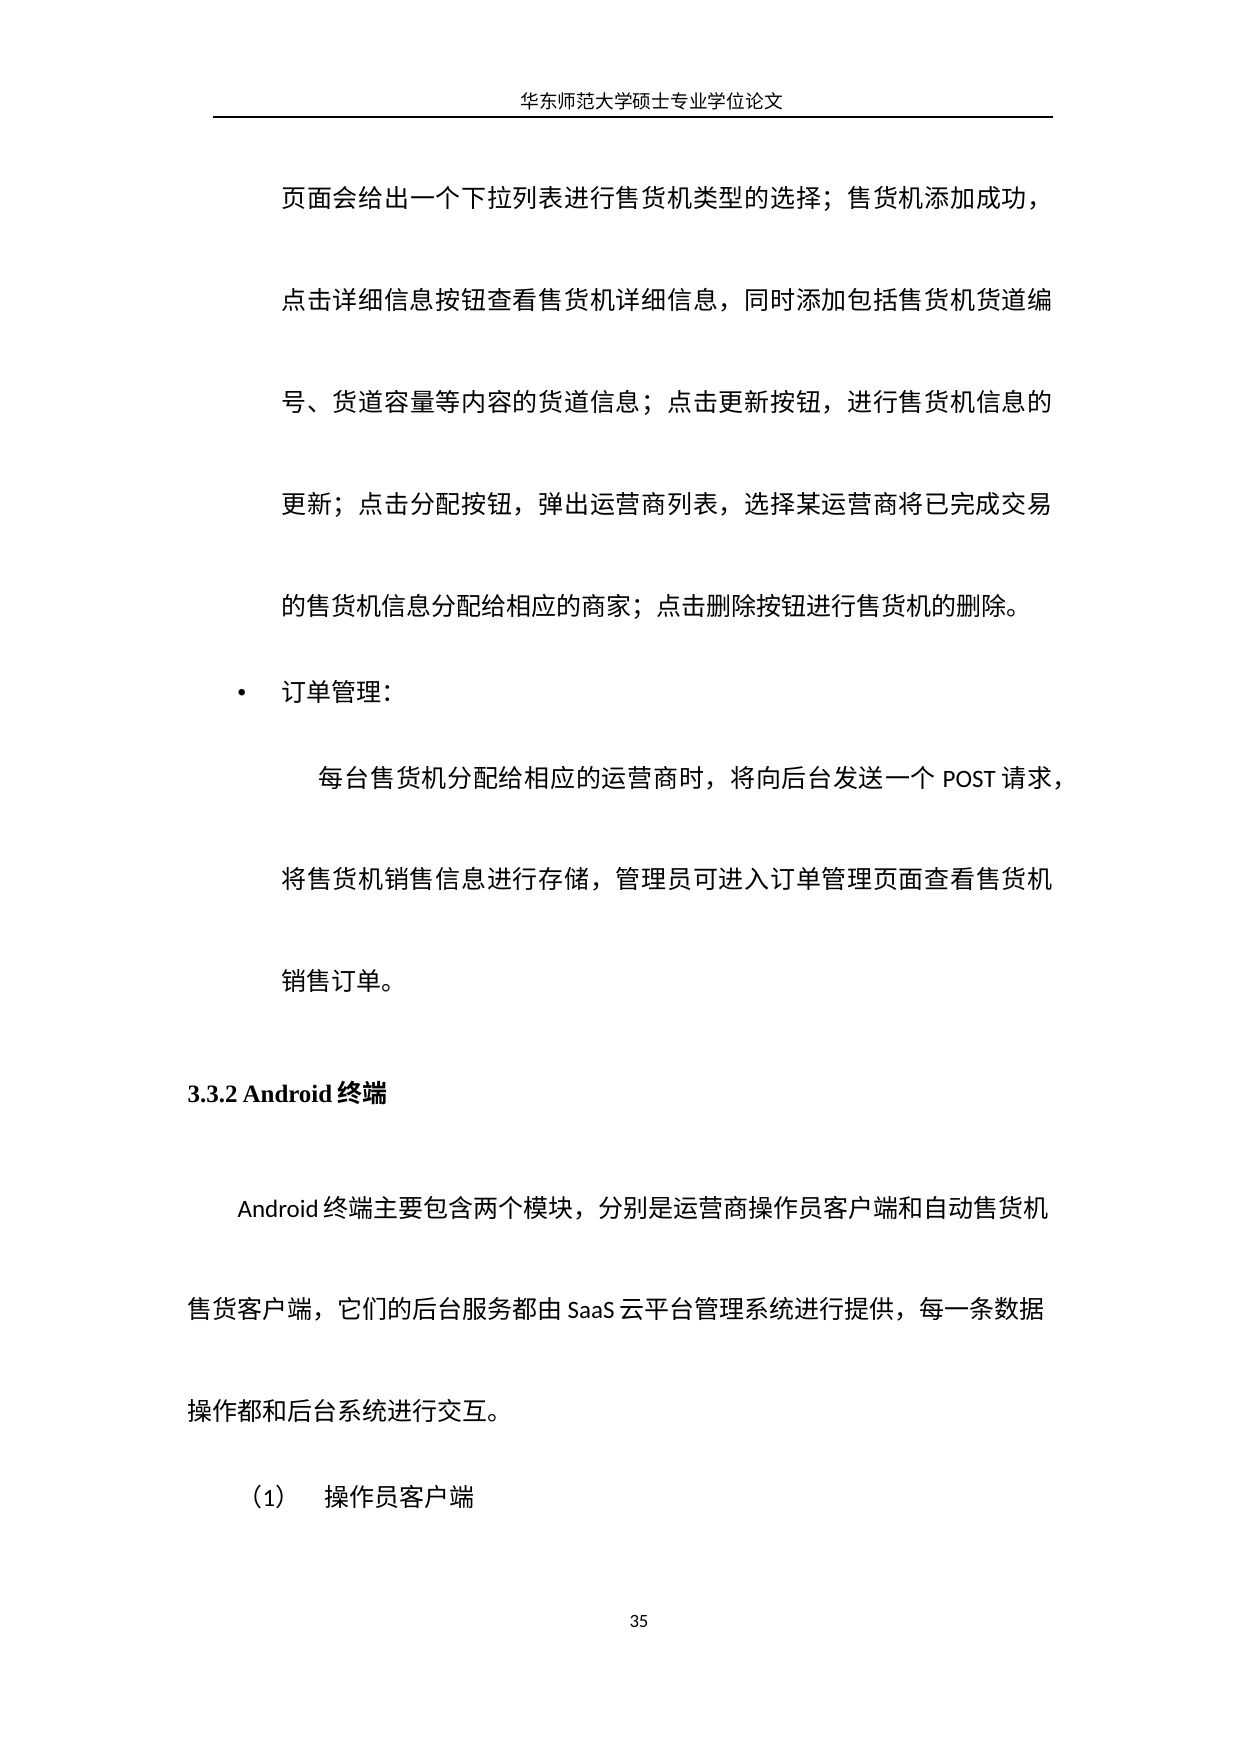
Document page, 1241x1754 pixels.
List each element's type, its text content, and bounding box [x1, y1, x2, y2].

text 每台售货机分配给相应的运营商时，将向后台发送一个POST请求，将售货机销售信息进行存储，管理员可进入订单管理页面查看售货机销售订单。 [281, 742, 1053, 1014]
subtitle 3.3.2 Android终端 [187, 1059, 1053, 1127]
list 操作员客户端 [237, 1462, 1053, 1530]
text Android终端主要包含两个模块，分别是运营商操作员客户端和自动售货机售货客户端，它们的后台服务都由SaaS云平台管理系统进行提供，每一条数据操作都和后台系统进行交互。 [187, 1172, 1053, 1444]
list 订单管理： [237, 656, 1053, 724]
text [281, 163, 1053, 638]
